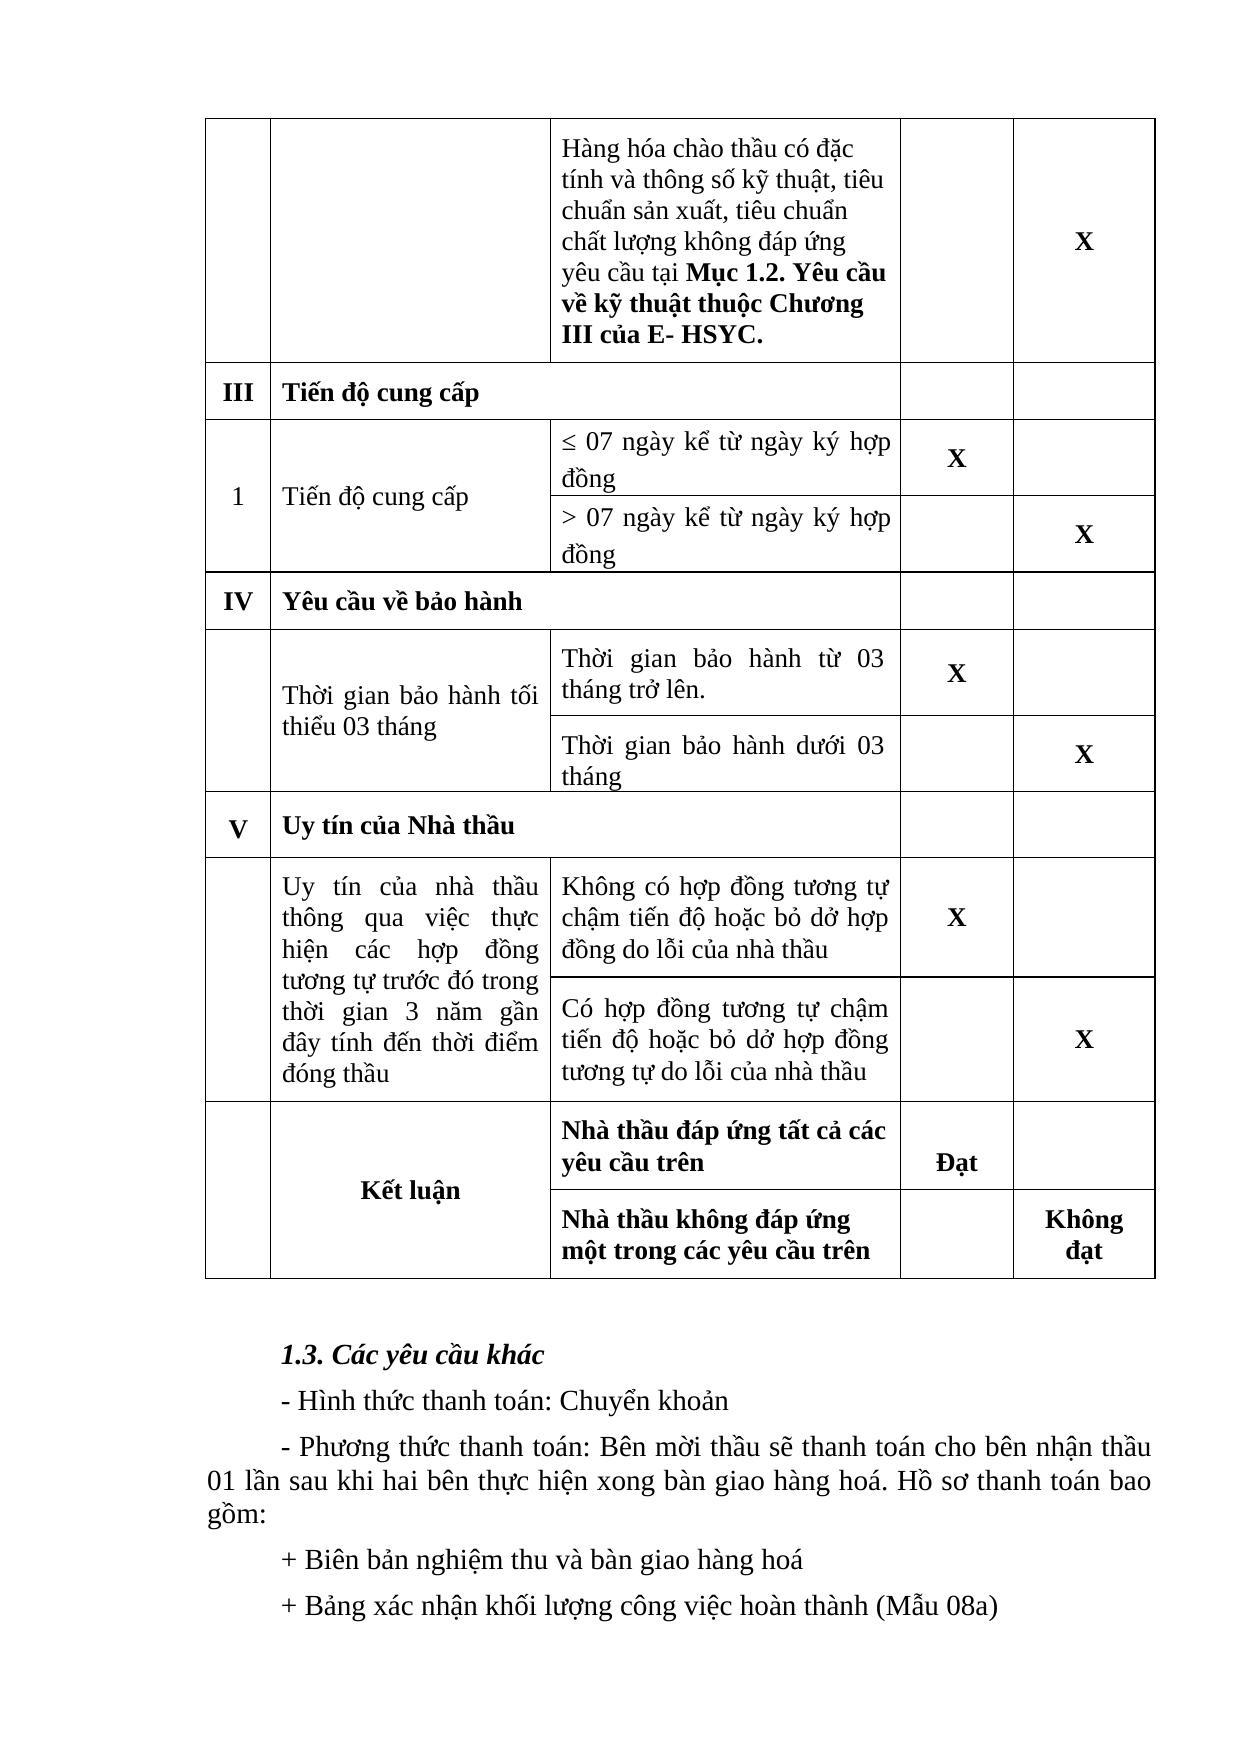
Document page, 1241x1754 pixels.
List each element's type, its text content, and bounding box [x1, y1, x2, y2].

table_cell ≤ 07 ngày kể từ ngày ký hợp đồng [551, 420, 900, 495]
text + Biên bản nghiệm thu và bàn giao hàng hoá [207, 1542, 1153, 1576]
table_cell [1014, 792, 1154, 857]
table_cell Tiến độ cung cấp [271, 420, 550, 571]
table_cell 1 [206, 119, 270, 362]
table_cell Kết luận [271, 1102, 550, 1278]
text + Bảng xác nhận khối lượng công việc hoàn thành (Mẫu 08a) [207, 1588, 1153, 1622]
table_cell Nhà thầu đáp ứng tất cả các yêu cầu trên [551, 1102, 900, 1189]
table_cell X [901, 420, 1013, 495]
table_cell X [1014, 119, 1154, 362]
table_cell X [1014, 716, 1154, 791]
table_cell [901, 792, 1013, 857]
table_cell Hàng hóa chào thầu có đặc tính và thông số kỹ thuật, tiêu chuẩn sản xuất, tiêu chuẩn chất lượng không đáp ứng yêu cầu tại Mục 1.2. Yêu cầu về kỹ thuật thuộc Chương III của E- HSYC. [551, 119, 900, 362]
table_cell [901, 363, 1013, 419]
table_cell [206, 630, 270, 791]
table_cell [901, 978, 1013, 1101]
text - Hình thức thanh toán: Chuyển khoản [207, 1383, 1153, 1417]
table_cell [271, 119, 550, 362]
table_cell [901, 573, 1013, 629]
table_cell X [1014, 496, 1154, 571]
table_cell Đạt [901, 1102, 1013, 1189]
table_cell [901, 1190, 1013, 1278]
table_cell [1014, 573, 1154, 629]
table_cell Thời gian bảo hành dưới 03 tháng [551, 716, 900, 791]
table_cell X [901, 858, 1013, 976]
table_cell Thời gian bảo hành tối thiểu 03 tháng [271, 630, 550, 791]
table_cell Không đạt [1014, 1190, 1154, 1278]
table_cell [901, 119, 1013, 362]
table_cell Không có hợp đồng tương tự chậm tiến độ hoặc bỏ dở hợp đồng do lỗi của nhà thầu [551, 858, 900, 976]
table_cell [901, 496, 1013, 571]
table_cell Nhà thầu không đáp ứng một trong các yêu cầu trên [551, 1190, 900, 1278]
table_cell Có hợp đồng tương tự chậm tiến độ hoặc bỏ dở hợp đồng tương tự do lỗi của nhà thầu [551, 978, 900, 1101]
table_cell [206, 858, 270, 1101]
table_cell [901, 716, 1013, 791]
table_cell Uy tín của nhà thầu thông qua việc thực hiện các hợp đồng tương tự trước đó trong thời gian 3 năm gần đây tính đến thời điểm đóng thầu [271, 858, 550, 1101]
table_cell X [1014, 978, 1154, 1101]
table_cell X [901, 630, 1013, 715]
table_cell Tiến độ cung cấp [271, 363, 900, 419]
table_cell [1014, 858, 1154, 976]
table_cell [1014, 630, 1154, 715]
table_cell IV [206, 573, 270, 629]
table_cell > 07 ngày kể từ ngày ký hợp đồng [551, 496, 900, 571]
table_cell Uy tín của Nhà thầu [271, 792, 900, 857]
text 1.3. Các yêu cầu khác [207, 1337, 1152, 1371]
table_cell Yêu cầu về bảo hành [271, 573, 900, 629]
table_cell [1014, 420, 1154, 495]
table_cell 1 [206, 420, 270, 571]
table_cell [206, 1102, 270, 1278]
table_cell Thời gian bảo hành từ 03 tháng trở lên. [551, 630, 900, 715]
table_cell V [206, 792, 270, 857]
table_cell [1014, 1102, 1154, 1189]
table_cell III [206, 363, 270, 419]
text - Phương thức thanh toán: Bên mời thầu sẽ thanh toán cho bên nhận thầu 01 lần sau khi hai bên thực hiện xong bàn giao hàng hoá. Hồ sơ thanh toán bao gồm: [207, 1429, 1153, 1530]
table_cell [1014, 363, 1154, 419]
